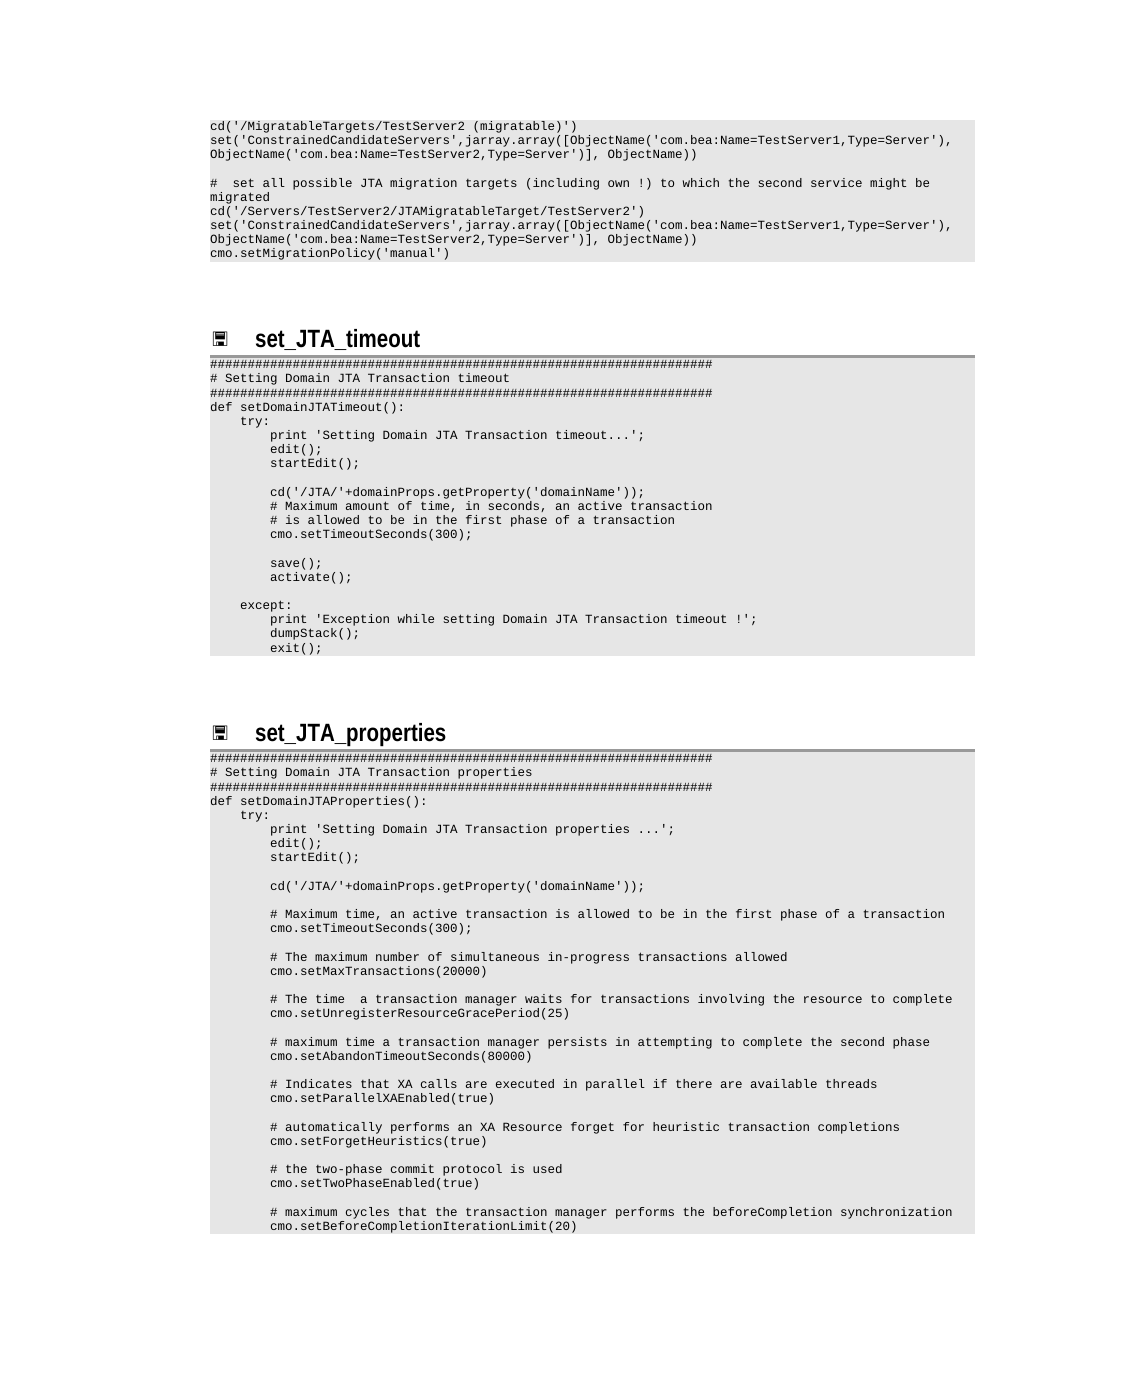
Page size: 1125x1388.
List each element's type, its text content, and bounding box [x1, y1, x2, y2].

list activate(); [210, 571, 975, 585]
list cmo.setAbandonTimeoutSeconds(80000) [210, 1050, 975, 1064]
list except: [210, 599, 975, 613]
list cmo.setParallelXAEnabled(true) [210, 1092, 975, 1106]
list def setDomainJTAProperties(): [210, 795, 975, 809]
list print 'Setting Domain JTA Transaction properties ...'; [210, 823, 975, 837]
list ################################################################### [210, 781, 975, 795]
list startEdit(); [210, 851, 975, 866]
list # maximum time a transaction manager persists in attempting to complete the second phase [210, 1036, 975, 1050]
list try: [210, 415, 975, 429]
list cd('/MigratableTargets/TestServer2 (migratable)') [210, 120, 975, 134]
list # maximum cycles that the transaction manager performs the beforeCompletion synchronization [210, 1206, 975, 1220]
list cd('/JTA/'+domainProps.getProperty('domainName')); [210, 880, 975, 894]
list print 'Exception while setting Domain JTA Transaction timeout !'; [210, 613, 975, 627]
list cmo.setTimeoutSeconds(300); [210, 922, 975, 936]
list exit(); [210, 642, 975, 656]
list # The maximum number of simultaneous in-progress transactions allowed [210, 951, 975, 965]
list set('ConstrainedCandidateServers',jarray.array([ObjectName('com.bea:Name=TestServer1,Type=Server'), ObjectName('com.bea:Name=TestServer2,Type=Server')], ObjectName)) [210, 134, 975, 162]
list dumpStack(); [210, 627, 975, 642]
list try: [210, 809, 975, 823]
list cmo.setTwoPhaseEnabled(true) [210, 1177, 975, 1191]
list cd('/JTA/'+domainProps.getProperty('domainName')); [210, 486, 975, 500]
list # the two-phase commit protocol is used [210, 1163, 975, 1177]
list set('ConstrainedCandidateServers',jarray.array([ObjectName('com.bea:Name=TestServer1,Type=Server'), ObjectName('com.bea:Name=TestServer2,Type=Server')], ObjectName)) [210, 219, 975, 247]
list # is allowed to be in the first phase of a transaction [210, 514, 975, 528]
list print 'Setting Domain JTA Transaction timeout...'; [210, 429, 975, 443]
list edit(); [210, 837, 975, 851]
list # The time a transaction manager waits for transactions involving the resource to complete [210, 993, 975, 1007]
list ################################################################### [210, 752, 975, 766]
list # Maximum time, an active transaction is allowed to be in the first phase of a transaction [210, 908, 975, 922]
list # Setting Domain JTA Transaction timeout [210, 372, 975, 387]
list startEdit(); [210, 457, 975, 472]
list # Maximum amount of time, in seconds, an active transaction [210, 500, 975, 514]
list # set all possible JTA migration targets (including own !) to which the second service might be migrated [210, 177, 975, 205]
list def setDomainJTATimeout(): [210, 401, 975, 415]
list cmo.setMaxTransactions(20000) [210, 965, 975, 979]
text set_JTA_timeout [210, 324, 975, 355]
list edit(); [210, 443, 975, 457]
list cmo.setUnregisterResourceGracePeriod(25) [210, 1007, 975, 1021]
list # Setting Domain JTA Transaction properties [210, 766, 975, 781]
list cmo.setMigrationPolicy('manual') [210, 247, 975, 262]
text set_JTA_properties [210, 718, 975, 749]
list cmo.setBeforeCompletionIterationLimit(20) [210, 1220, 975, 1234]
list # automatically performs an XA Resource forget for heuristic transaction completions [210, 1121, 975, 1135]
list cmo.setTimeoutSeconds(300); [210, 528, 975, 542]
list ################################################################### [210, 358, 975, 372]
list save(); [210, 557, 975, 571]
list # Indicates that XA calls are executed in parallel if there are available threads [210, 1078, 975, 1092]
list cmo.setForgetHeuristics(true) [210, 1135, 975, 1149]
list cd('/Servers/TestServer2/JTAMigratableTarget/TestServer2') [210, 205, 975, 219]
list ################################################################### [210, 387, 975, 401]
